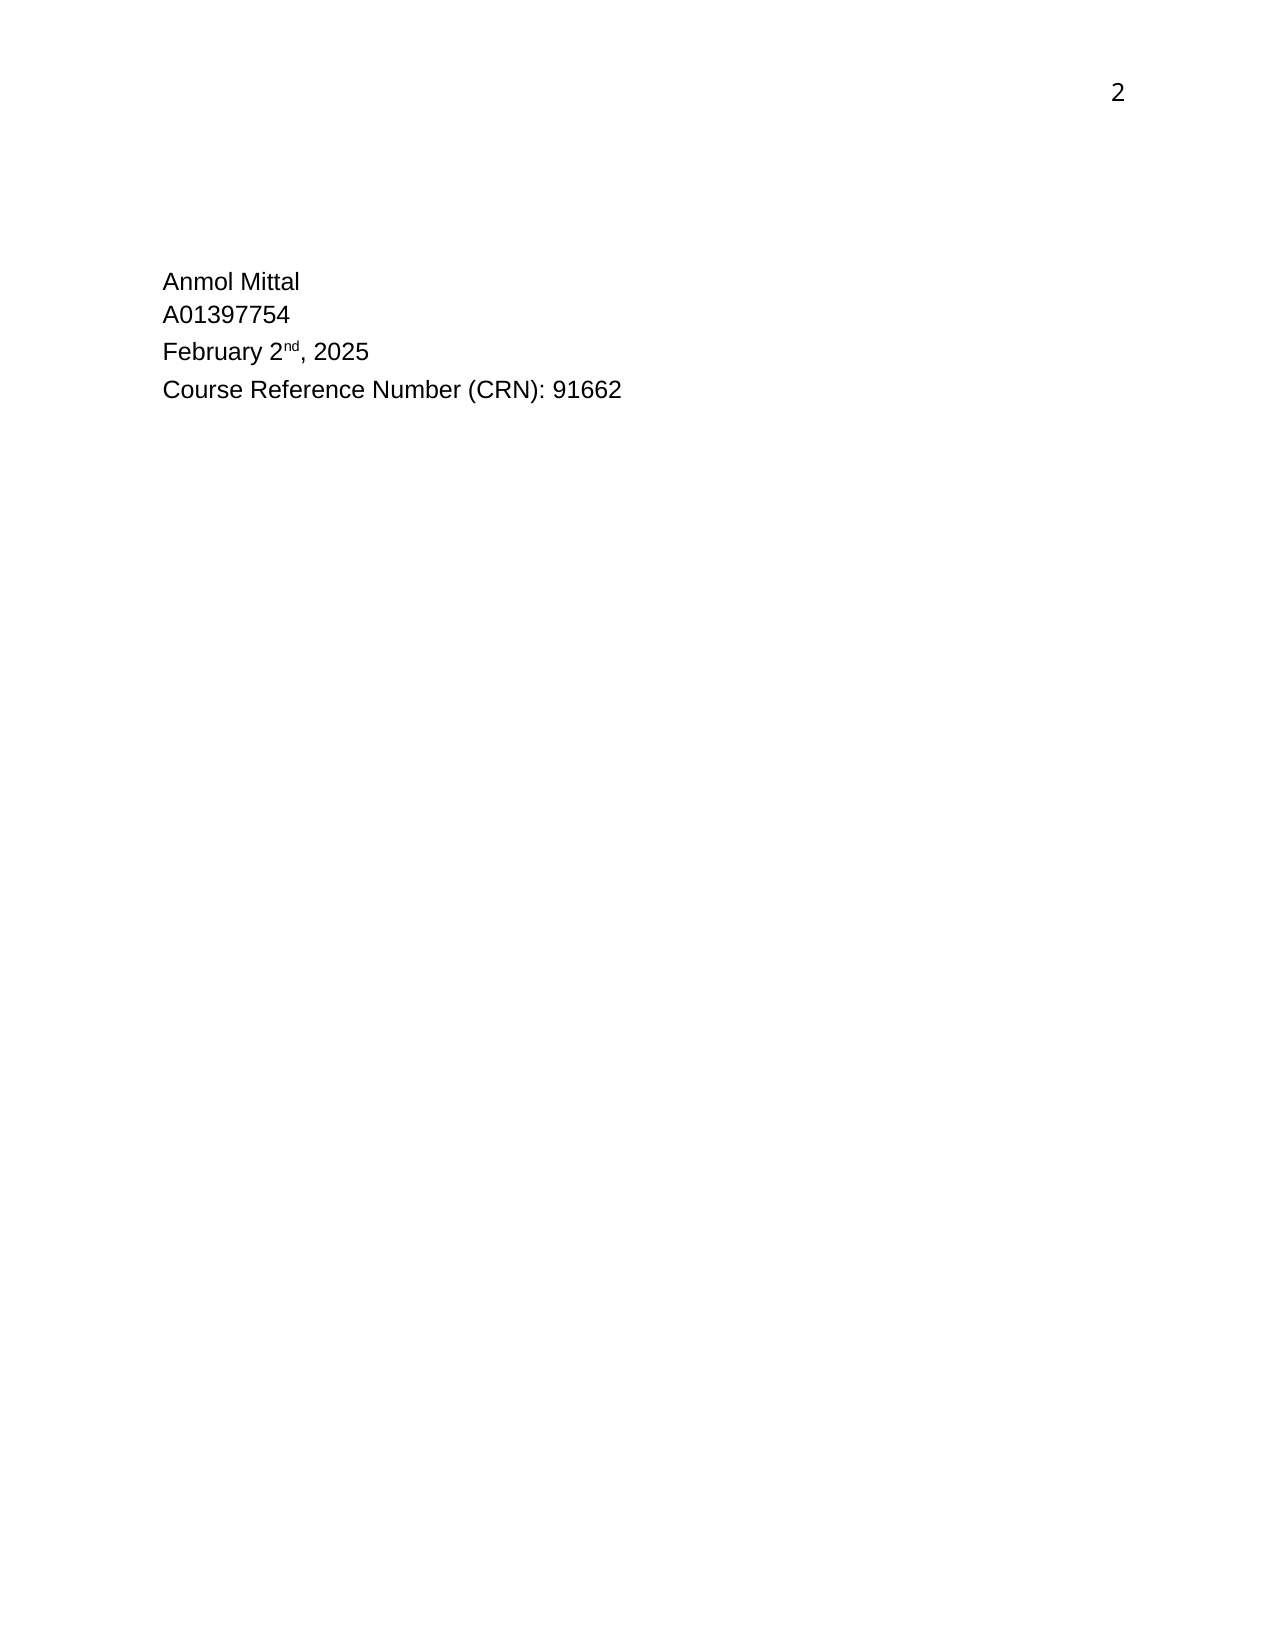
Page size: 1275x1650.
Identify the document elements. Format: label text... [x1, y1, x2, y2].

subtitle February 2nd, 2025 [162, 337, 1125, 366]
subtitle Anmol Mittal A01397754 [162, 267, 399, 329]
subtitle Course Reference Number (CRN): 91662 [162, 375, 1125, 404]
